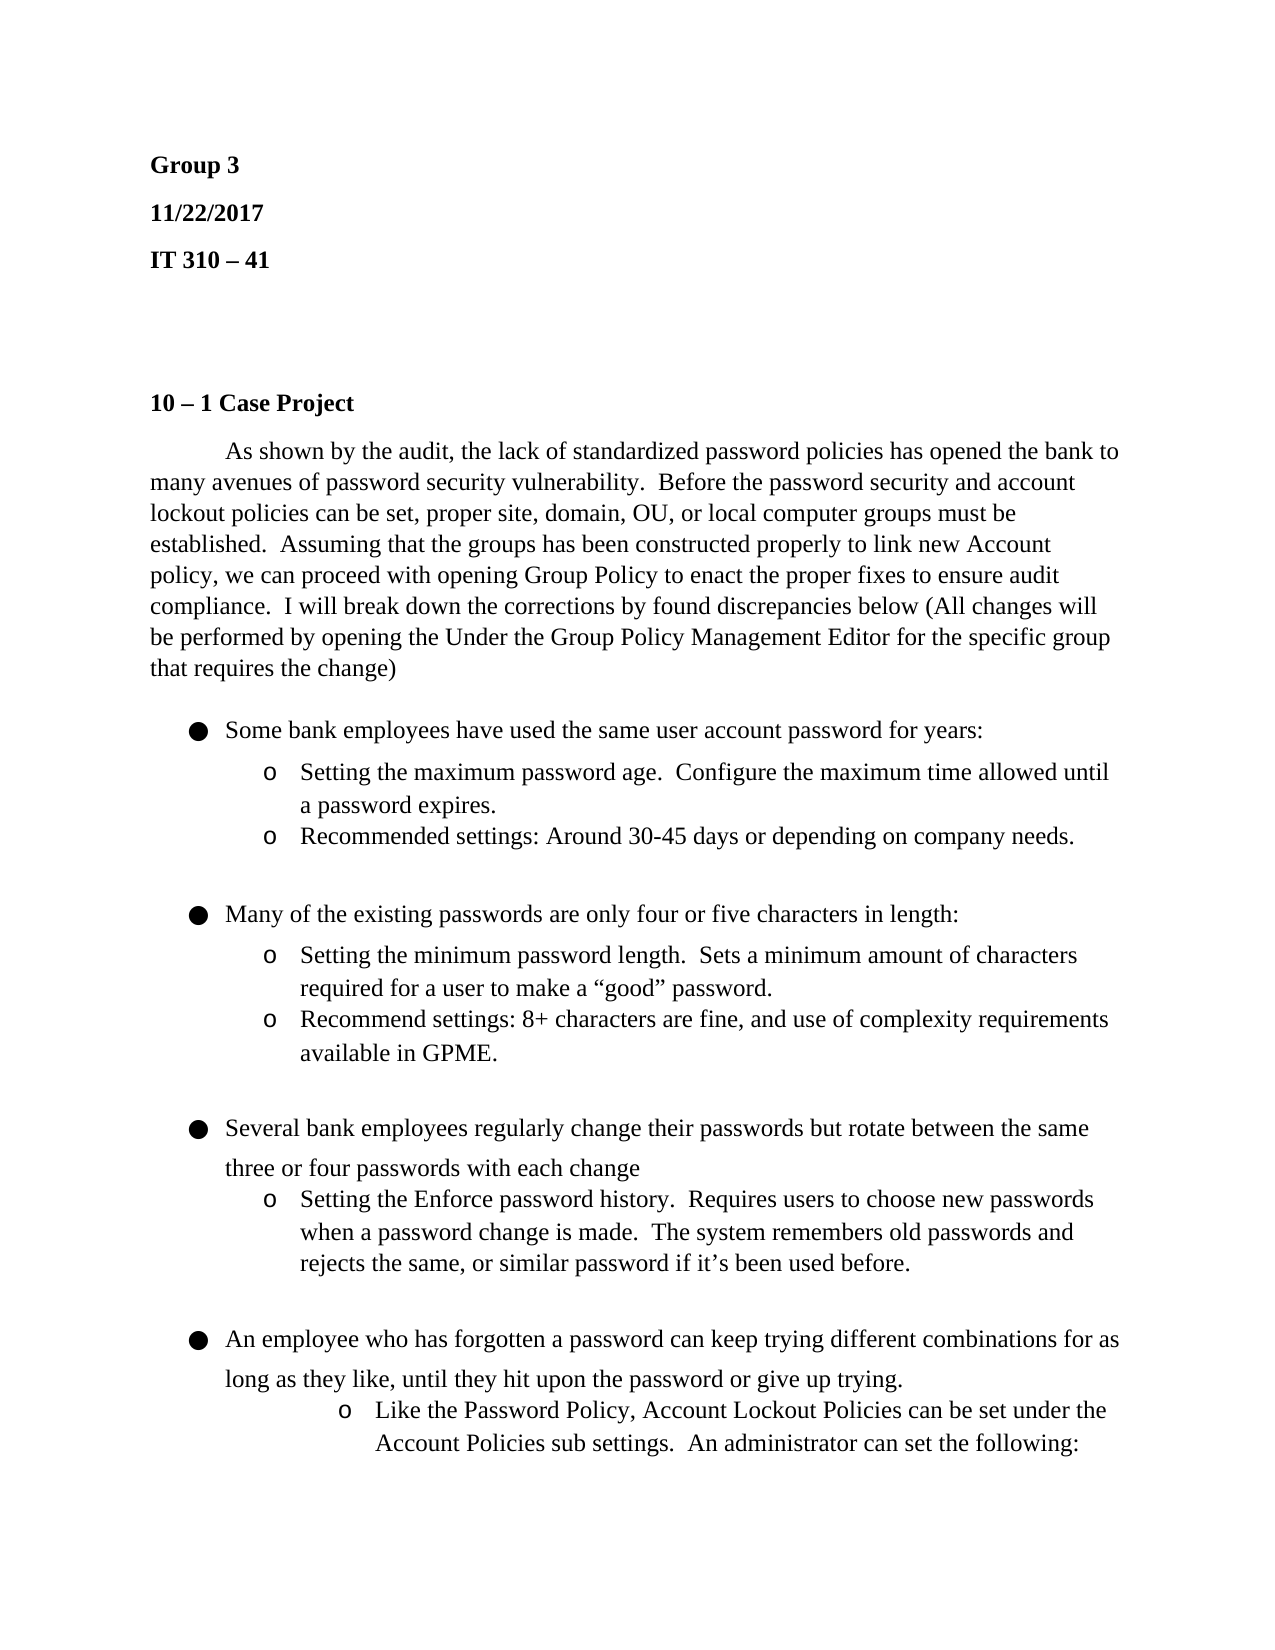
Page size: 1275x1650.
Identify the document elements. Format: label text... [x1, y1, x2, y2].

list Like the Password Policy, Account Lockout Policies can be set under the Account Policies sub settings. An administrator can set the following: [337, 1395, 1125, 1457]
list Some bank employees have used the same user account password for years: [187, 701, 1125, 752]
list Setting the minimum password length. Sets a minimum amount of characters required for a user to make a “good” password. [262, 940, 1125, 1002]
text 10 – 1 Case Project [150, 388, 1125, 417]
text IT 310 – 41 [150, 245, 1125, 274]
text 11/22/2017 [150, 198, 1125, 226]
list Setting the Enforce password history. Requires users to choose new passwords when a password change is made. The system remembers old passwords and rejects the same, or similar password if it’s been used before. [262, 1184, 1125, 1277]
list An employee who has forgotten a password can keep trying different combinations for as long as they like, until they hit upon the password or give up trying. [187, 1311, 1125, 1393]
list Many of the existing passwords are only four or five characters in length: [187, 885, 1125, 936]
text As shown by the audit, the lack of standardized password policies has opened the bank to many avenues of password security vulnerability. Before the password security and account lockout policies can be set, proper site, domain, OU, or local computer groups must be established. Assuming that the groups has been constructed properly to link new Account policy, we can proceed with opening Group Policy to enact the proper fixes to ensure audit compliance. I will break down the corrections by found discrepancies below (All changes will be performed by opening the Under the Group Policy Management Editor for the specific group that requires the change) [150, 436, 1125, 682]
text Group 3 [150, 150, 1125, 179]
list Recommended settings: Around 30-45 days or depending on company needs. [262, 821, 1125, 852]
list Recommend settings: 8+ characters are fine, and use of complexity requirements available in GPME. [262, 1004, 1125, 1066]
list Several bank employees regularly change their passwords but rotate between the same three or four passwords with each change [187, 1100, 1125, 1182]
list Setting the maximum password age. Configure the maximum time allowed until a password expires. [262, 757, 1125, 818]
